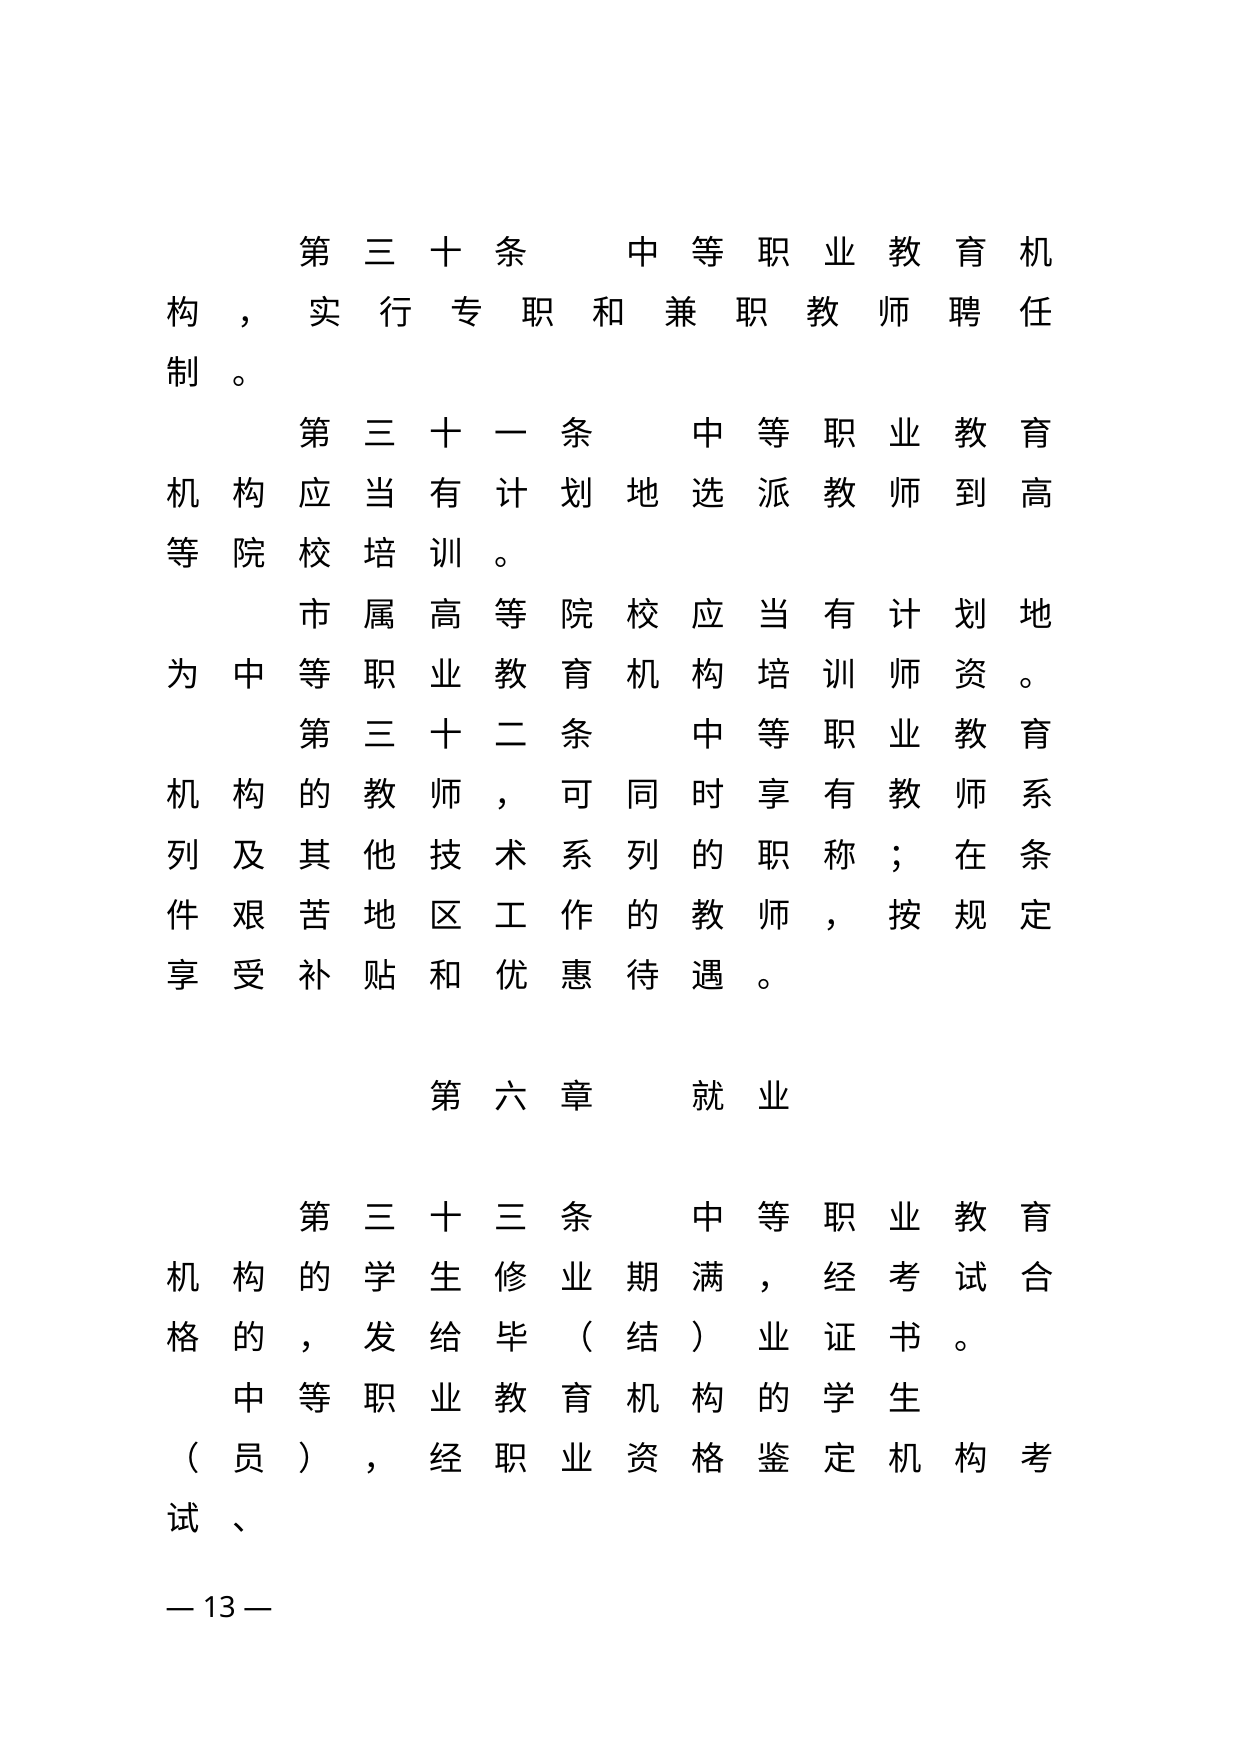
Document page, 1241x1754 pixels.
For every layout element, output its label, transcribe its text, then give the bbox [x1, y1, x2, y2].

text 第三十三条 中等职业教育机构的学生修业期满，经考试合格的，发给毕（结）业证书。 [167, 1184, 1085, 1365]
text 市属高等院校应当有计划地为中等职业教育机构培训师资。 [167, 581, 1085, 702]
text 中等职业教育机构的学生（员），经职业资格鉴定机构考试、 [167, 1365, 1085, 1546]
text 第三十条 中等职业教育机构，实行专职和兼职教师聘任制。 [167, 219, 1085, 400]
text 第三十二条 中等职业教育机构的教师，可同时享有教师系列及其他技术系列的职称；在条件艰苦地区工作的教师，按规定享受补贴和优惠待遇。 [167, 702, 1085, 1003]
text 第六章 就业 [167, 1064, 1085, 1124]
text 第三十一条 中等职业教育机构应当有计划地选派教师到高等院校培训。 [167, 400, 1085, 581]
